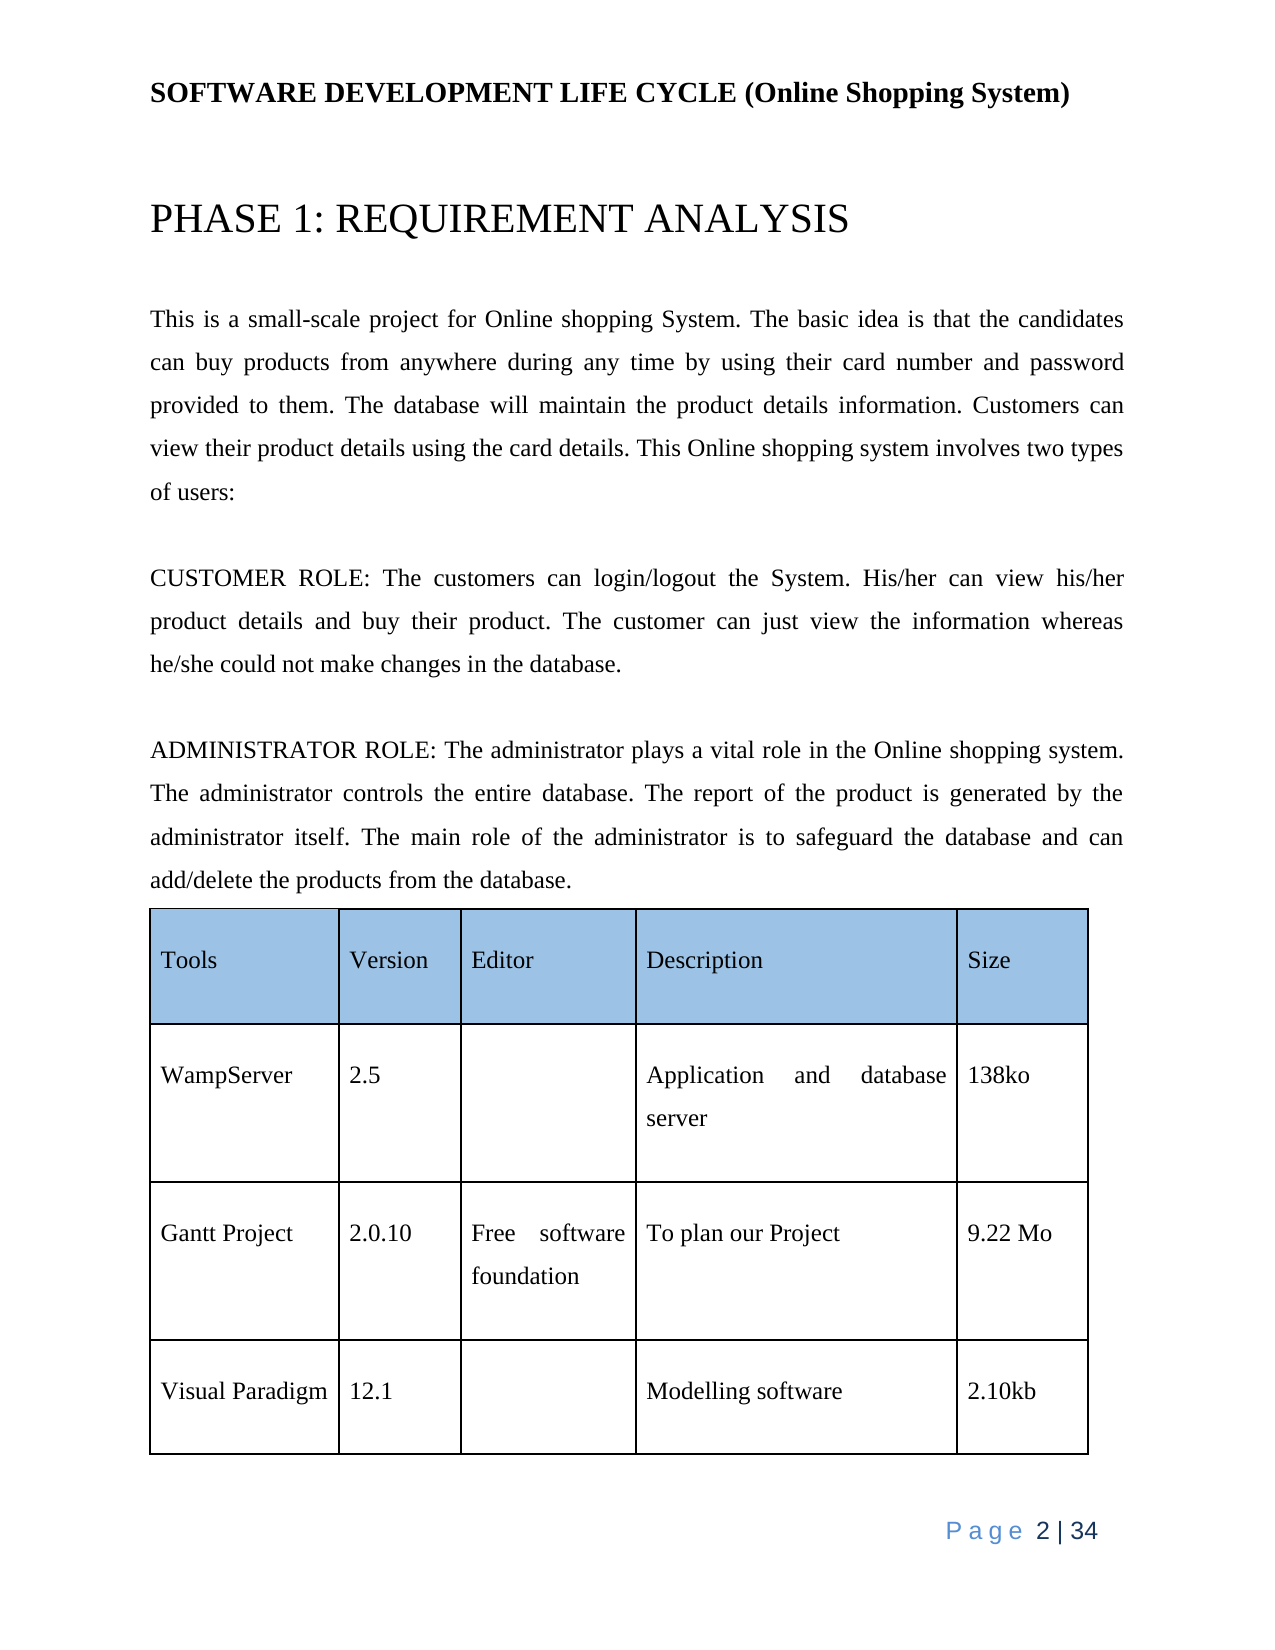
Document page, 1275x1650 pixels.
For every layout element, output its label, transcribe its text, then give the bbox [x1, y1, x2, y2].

table_header Editor [462, 910, 635, 1023]
table_header Size [958, 910, 1087, 1023]
text ADMINISTRATOR ROLE: The administrator plays a vital role in the Online shopping system. The administrator controls the entire database. The report of the product is generated by the administrator itself. The main role of the administrator is to safeguard the database and can add/delete the products from the database. [150, 735, 1125, 893]
table_cell [462, 1341, 635, 1453]
table_cell 138ko [958, 1025, 1087, 1181]
table_cell 2.5 [340, 1025, 460, 1181]
subtitle PHASE 1: REQUIREMENT ANALYSIS [150, 193, 1125, 241]
table_header Description [637, 910, 956, 1023]
table_header Tools [151, 909, 338, 1023]
text This is a small-scale project for Online shopping System. The basic idea is that the candidates can buy products from anywhere during any time by using their card number and password provided to them. The database will maintain the product details information. Customers can view their product details using the card details. This Online shopping system involves two types of users: [150, 304, 1125, 505]
table_cell Visual Paradigm [151, 1341, 338, 1453]
table_cell 9.22 Mo [958, 1183, 1087, 1338]
table_header Version [340, 910, 460, 1023]
table_cell 12.1 [340, 1341, 460, 1453]
table_cell To plan our Project [637, 1183, 956, 1338]
table_cell 2.0.10 [340, 1183, 460, 1338]
table_cell WampServer [151, 1025, 338, 1181]
table_cell 2.10kb [958, 1341, 1087, 1453]
table_cell Application and database server [637, 1025, 956, 1181]
table_cell Modelling software [637, 1341, 956, 1453]
text CUSTOMER ROLE: The customers can login/logout the System. His/her can view his/her product details and buy their product. The customer can just view the information whereas he/she could not make changes in the database. [150, 563, 1125, 678]
table_cell [462, 1025, 635, 1181]
table_cell Gantt Project [151, 1183, 338, 1338]
table_cell Free software foundation [462, 1183, 635, 1338]
